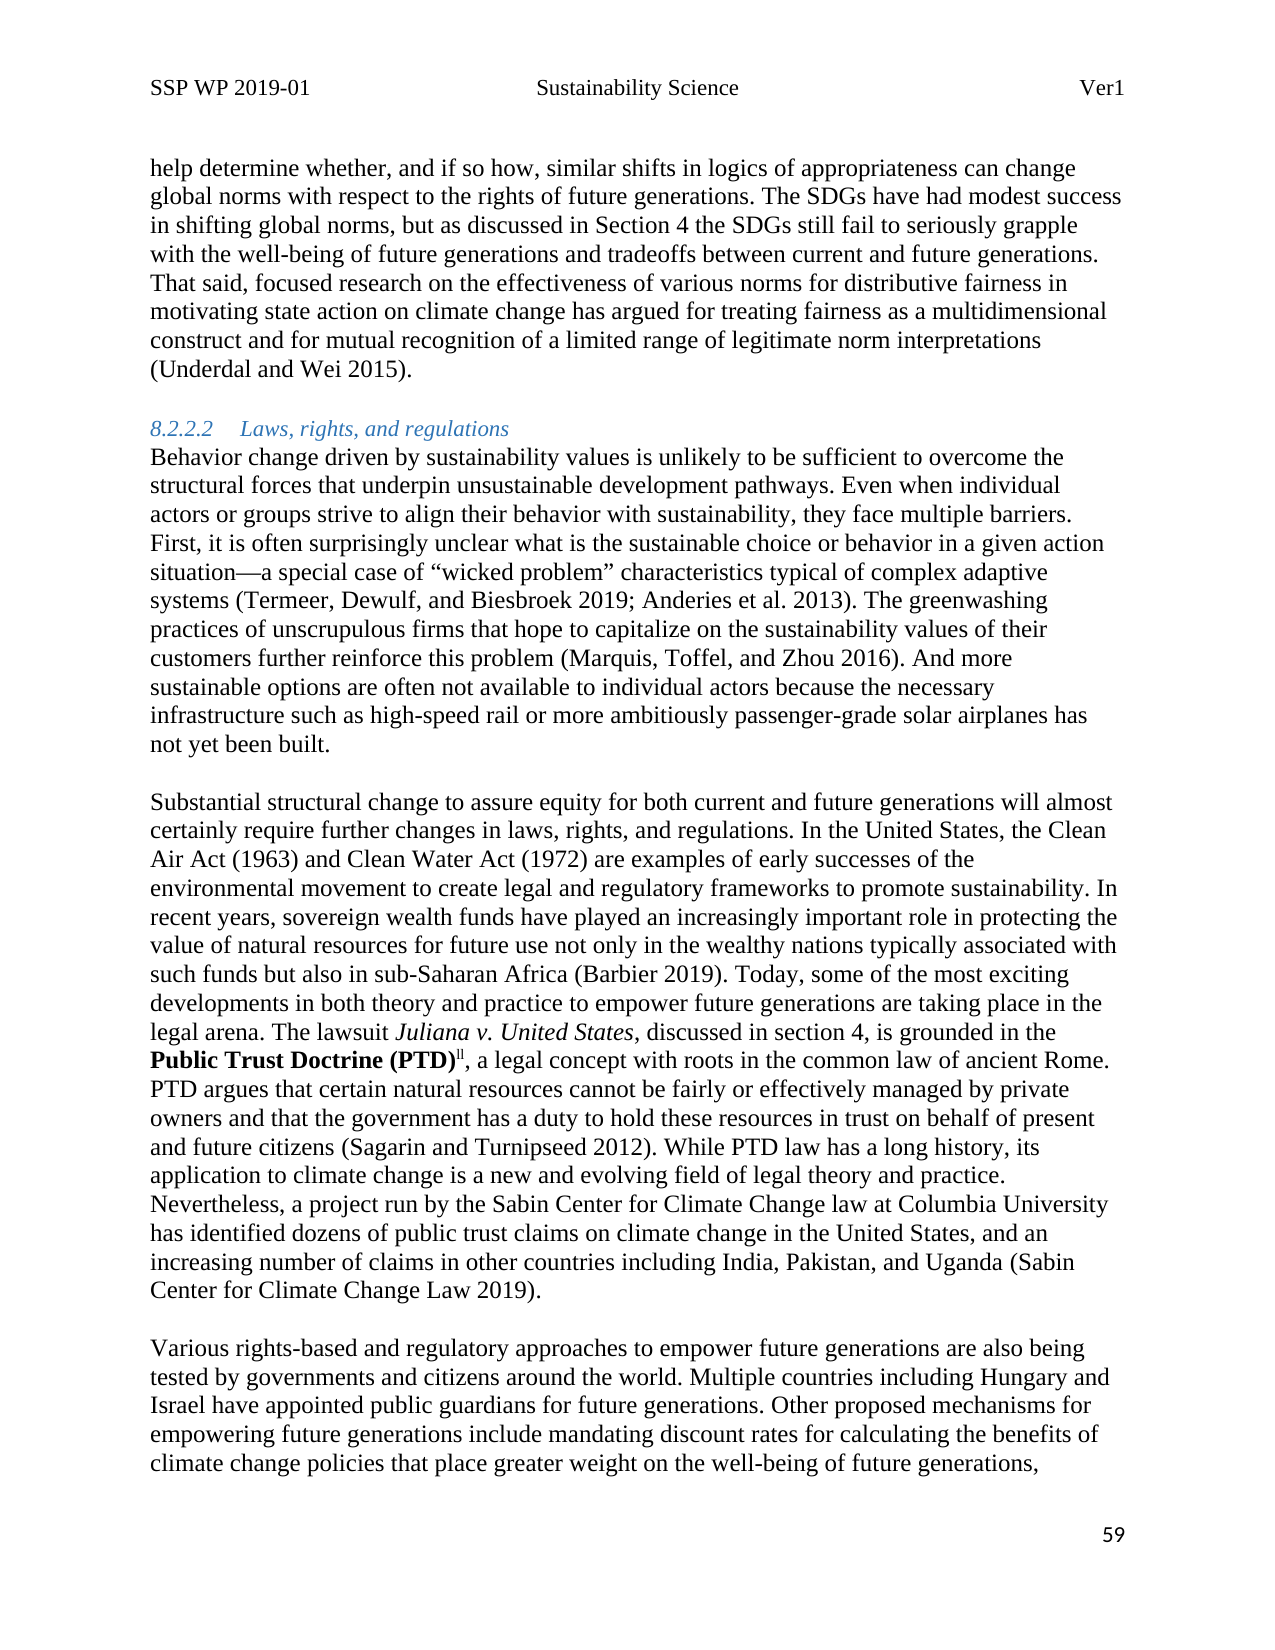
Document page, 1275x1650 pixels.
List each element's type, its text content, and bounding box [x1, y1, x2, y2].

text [150, 1333, 1125, 1477]
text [150, 153, 1125, 383]
text Substantial structural change to assure equity for both current and future generations will almost certainly require further changes in laws, rights, and regulations. In the United States, the Clean Air Act (1963) and Clean Water Act (1972) are examples of early successes of the environmental movement to create legal and regulatory frameworks to promote sustainability. In recent years, sovereign wealth funds have played an increasingly important role in protecting the value of natural resources for future use not only in the wealthy nations typically associated with such funds but also in sub-Saharan Africa (Barbier 2019). Today, some of the most exciting developments in both theory and practice to empower future generations are taking place in the legal arena. The lawsuit Juliana v. United States, discussed in section 4, is grounded in the Public Trust Doctrine (PTD), a legal concept with roots in the common law of ancient Rome. PTD argues that certain natural resources cannot be fairly or effectively managed by private owners and that the government has a duty to hold these resources in trust on behalf of present and future citizens (Sagarin and Turnipseed 2012). While PTD law has a long history, its application to climate change is a new and evolving field of legal theory and practice. Nevertheless, a project run by the Sabin Center for Climate Change law at Columbia University has identified dozens of public trust claims on climate change in the United States, and an increasing number of claims in other countries including India, Pakistan, and Uganda (Sabin Center for Climate Change Law 2019). [150, 787, 1125, 1304]
text Behavior change driven by sustainability values is unlikely to be sufficient to overcome the structural forces that underpin unsustainable development pathways. Even when individual actors or groups strive to align their behavior with sustainability, they face multiple barriers. First, it is often surprisingly unclear what is the sustainable choice or behavior in a given action situation—a special case of “wicked problem” characteristics typical of complex adaptive systems (Termeer, Dewulf, and Biesbroek 2019; Anderies et al. 2013). The greenwashing practices of unscrupulous firms that hope to capitalize on the sustainability values of their customers further reinforce this problem (Marquis, Toffel, and Zhou 2016). And more sustainable options are often not available to individual actors because the necessary infrastructure such as high-speed rail or more ambitiously passenger-grade solar airplanes has not yet been built. [150, 442, 1125, 758]
subtitle Laws, rights, and regulations [150, 416, 1125, 442]
